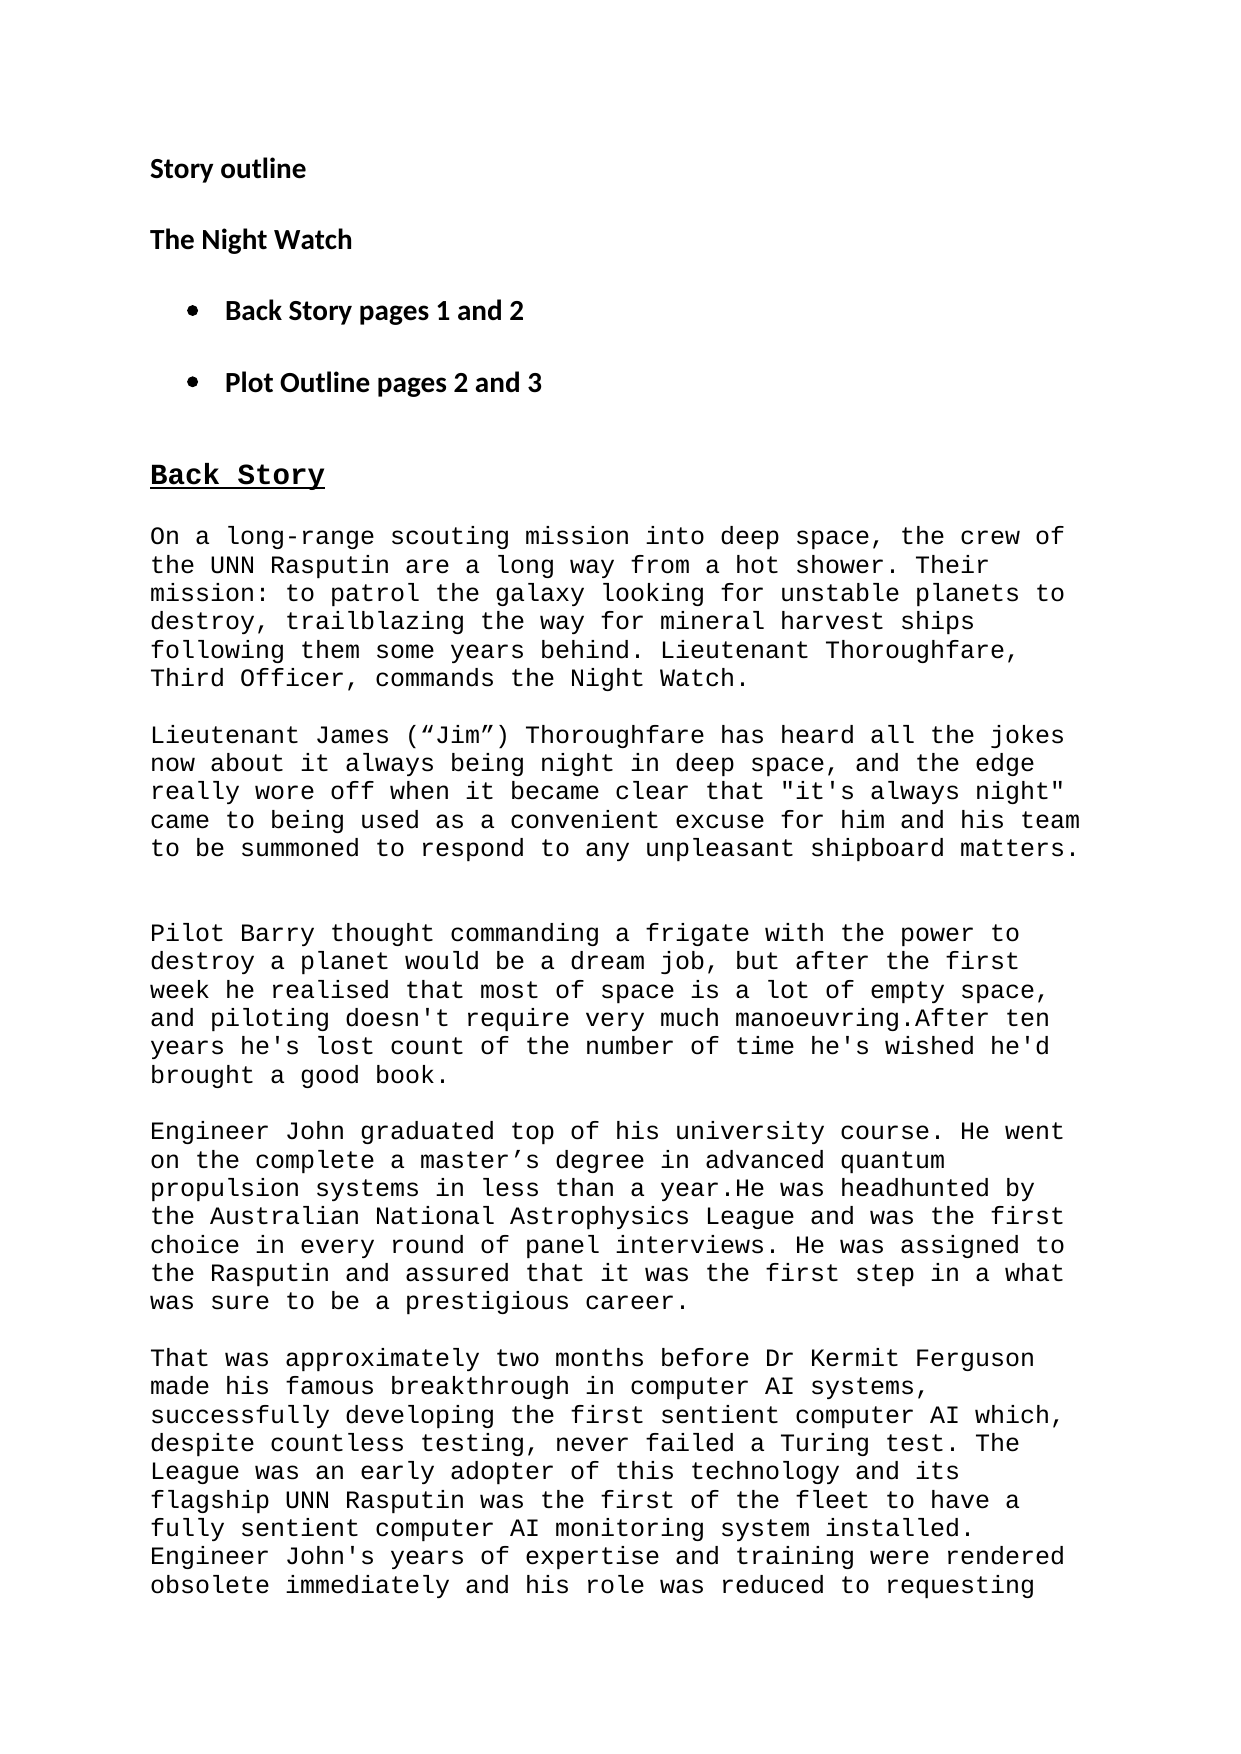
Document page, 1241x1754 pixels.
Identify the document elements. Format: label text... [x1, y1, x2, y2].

text Story outline [150, 150, 1090, 186]
text On a long-range scouting mission into deep space, the crew of the UNN Rasputin are a long way from a hot shower. Their mission: to patrol the galaxy looking for unstable planets to destroy, trailblazing the way for mineral harvest ships following them some years behind. Lieutenant Thoroughfare, Third Officer, commands the Night Watch. [150, 524, 1090, 694]
text Lieutenant James (“Jim”) Thoroughfare has heard all the jokes now about it always being night in deep space, and the edge really wore off when it became clear that "it's always night" came to being used as a convenient excuse for him and his team to be summoned to respond to any unpleasant shipboard matters. [150, 722, 1090, 864]
text Back Story [150, 460, 1090, 493]
text The Night Watch [150, 221, 1090, 257]
list Back Story pages 1 and 2 [187, 292, 1090, 328]
text Pilot Barry thought commanding a frigate with the power to destroy a planet would be a dream job, but after the first week he realised that most of space is a lot of empty space, and piloting doesn't require very much manoeuvring.After ten years he's lost count of the number of time he's wished he'd brought a good book. [150, 921, 1090, 1091]
list Plot Outline pages 2 and 3 [187, 364, 1090, 399]
text Engineer John graduated top of his university course. He went on the complete a master’s degree in advanced quantum propulsion systems in less than a year.He was headhunted by the Australian National Astrophysics League and was the first choice in every round of panel interviews. He was assigned to the Rasputin and assured that it was the first step in a what was sure to be a prestigious career. [150, 1119, 1090, 1317]
